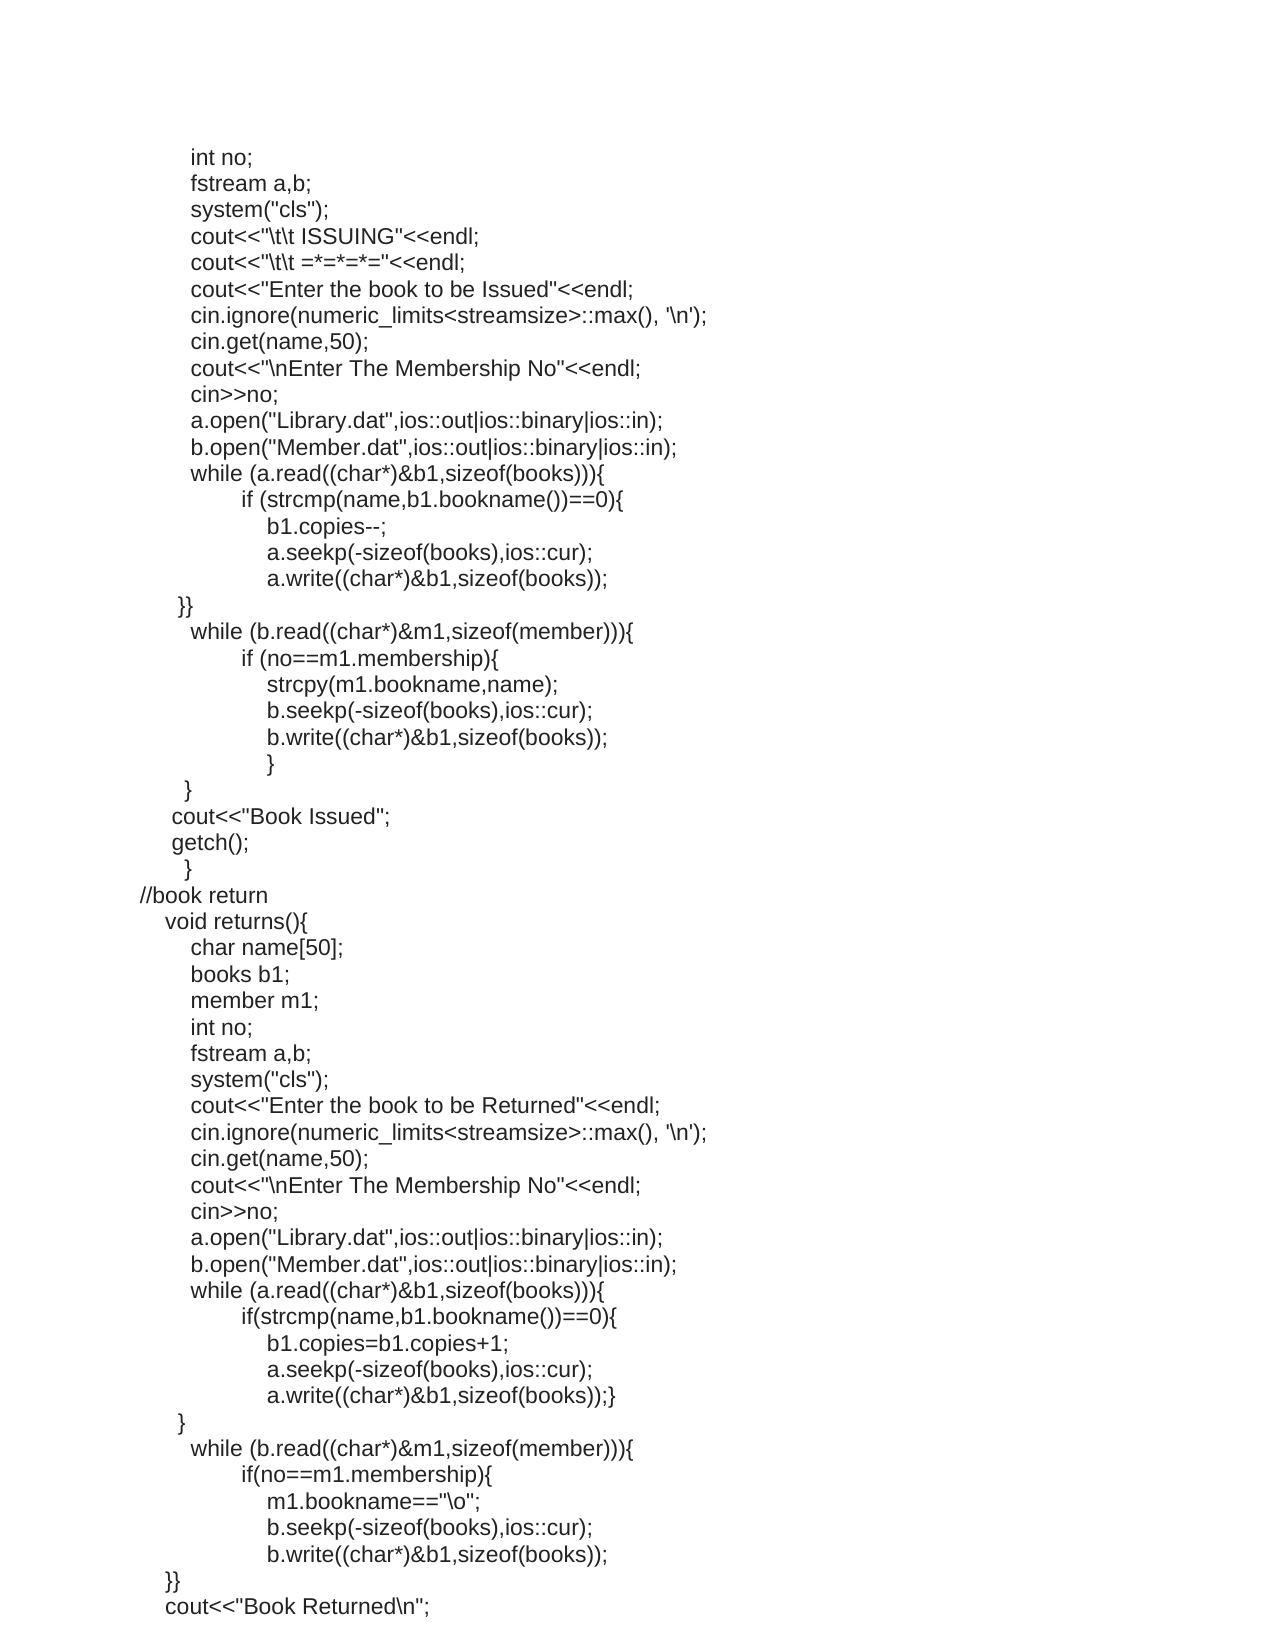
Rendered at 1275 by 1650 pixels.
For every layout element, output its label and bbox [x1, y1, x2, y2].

text [139, 144, 1135, 1619]
